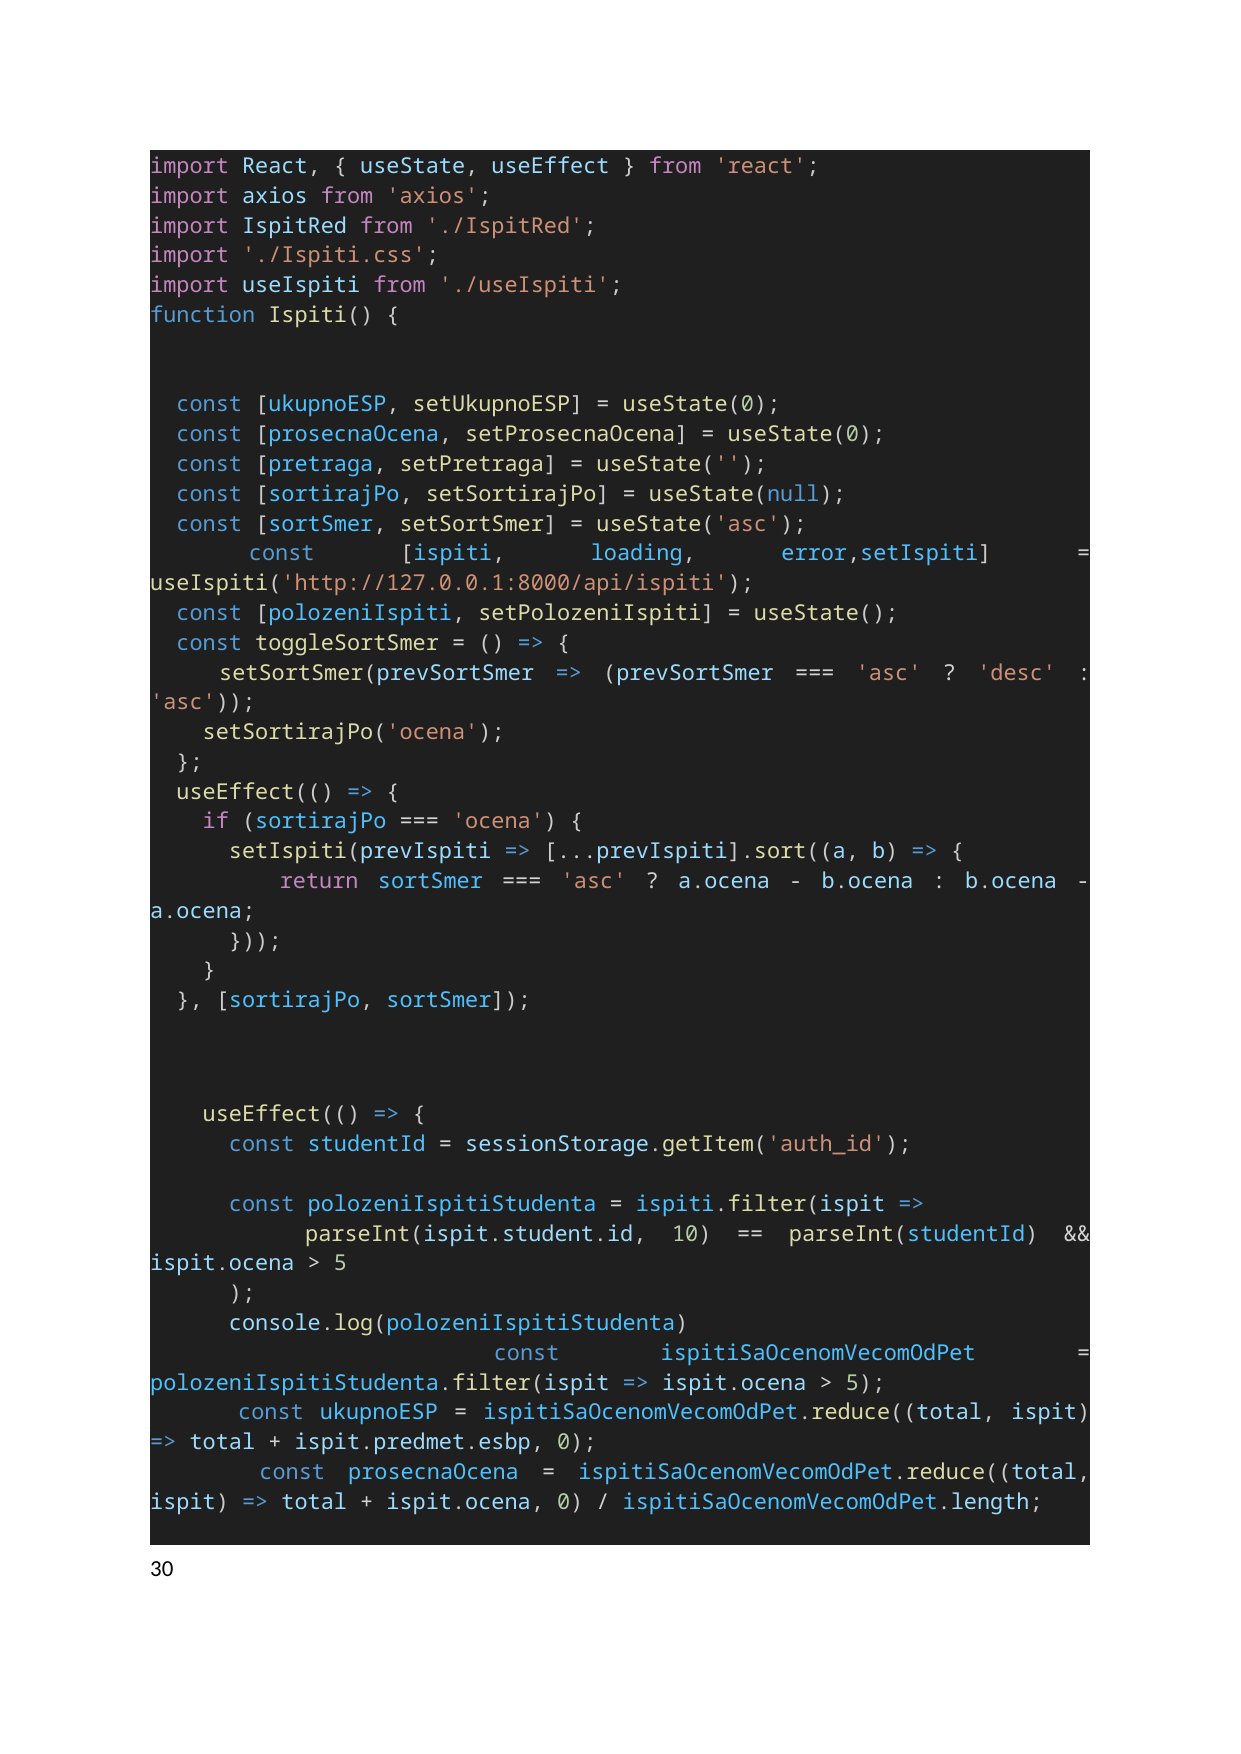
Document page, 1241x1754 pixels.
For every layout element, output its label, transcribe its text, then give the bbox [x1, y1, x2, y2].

text parseInt(ispit.student.id, 10) == parseInt(studentId) && ispit.ocena > 5 [150, 1218, 1090, 1277]
text }; [150, 746, 1090, 776]
text function Ispiti() { [150, 299, 1090, 329]
text return sortSmer === 'asc' ? a.ocena - b.ocena : b.ocena - a.ocena; [150, 865, 1090, 924]
text const prosecnaOcena = ispitiSaOcenomVecomOdPet.reduce((total, ispit) => total + ispit.ocena, 0) / ispitiSaOcenomVecomOdPet.length; [150, 1456, 1090, 1516]
text const [sortirajPo, setSortirajPo] = useState(null); [150, 478, 1090, 507]
text const [ispiti, loading, error,setIspiti] = useIspiti('http://127.0.0.1:8000/api/ispiti'); [150, 537, 1090, 597]
text const [prosecnaOcena, setProsecnaOcena] = useState(0); [150, 418, 1090, 448]
text const studentId = sessionStorage.getItem('auth_id'); [150, 1128, 1090, 1158]
text import './Ispiti.css'; [150, 239, 1090, 269]
text const polozeniIspitiStudenta = ispiti.filter(ispit => [150, 1188, 1090, 1218]
text setIspiti(prevIspiti => [...prevIspiti].sort((a, b) => { [150, 835, 1090, 865]
text const [polozeniIspiti, setPolozeniIspiti] = useState(); [150, 597, 1090, 627]
text } [150, 954, 1090, 984]
text useEffect(() => { [150, 776, 1090, 805]
text import axios from 'axios'; [150, 180, 1090, 209]
text setSortirajPo('ocena'); [150, 716, 1090, 746]
text const ispitiSaOcenomVecomOdPet = polozeniIspitiStudenta.filter(ispit => ispit.ocena > 5); [150, 1337, 1090, 1396]
text import useIspiti from './useIspiti'; [150, 269, 1090, 299]
text const [sortSmer, setSortSmer] = useState('asc'); [150, 507, 1090, 537]
text useEffect(() => { [150, 1098, 1090, 1128]
text const toggleSortSmer = () => { [150, 627, 1090, 656]
text const ukupnoESP = ispitiSaOcenomVecomOdPet.reduce((total, ispit) => total + ispit.predmet.esbp, 0); [150, 1396, 1090, 1456]
text if (sortirajPo === 'ocena') { [150, 805, 1090, 835]
text import React, { useState, useEffect } from 'react'; [150, 150, 1090, 180]
text })); [150, 924, 1090, 954]
text setSortSmer(prevSortSmer => (prevSortSmer === 'asc' ? 'desc' : 'asc')); [150, 656, 1090, 716]
text }, [sortirajPo, sortSmer]); [150, 984, 1090, 1014]
text ); [150, 1277, 1090, 1307]
text const [ukupnoESP, setUkupnoESP] = useState(0); [150, 388, 1090, 418]
text const [pretraga, setPretraga] = useState(''); [150, 448, 1090, 478]
text import IspitRed from './IspitRed'; [150, 209, 1090, 239]
text console.log(polozeniIspitiStudenta) [150, 1307, 1090, 1337]
